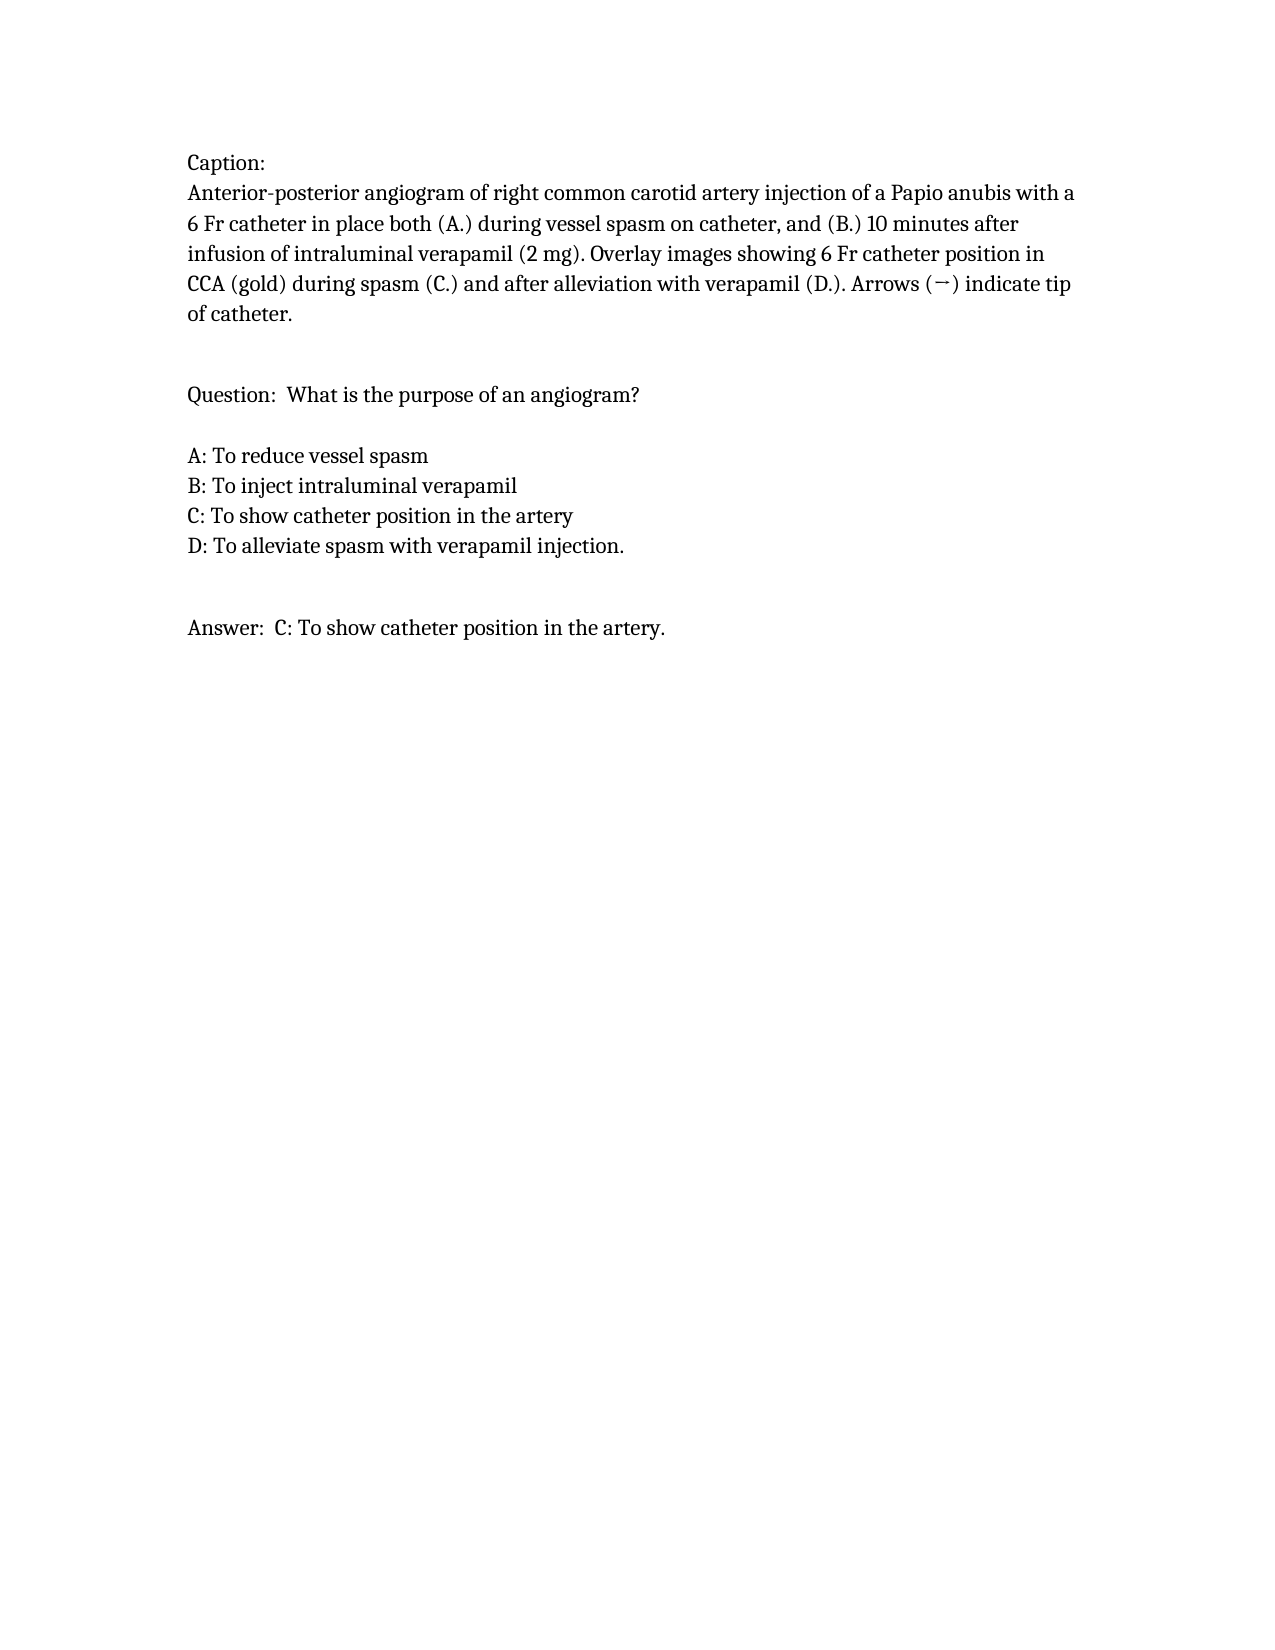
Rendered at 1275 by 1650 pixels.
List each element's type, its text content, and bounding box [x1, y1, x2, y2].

text Answer: C: To show catheter position in the artery. [187, 614, 1087, 671]
text Question: What is the purpose of an angiogram? A: To reduce vessel spasm B: To inject intraluminal verapamil C: To show catheter position in the artery D: To alleviate spasm with verapamil injection. [187, 382, 1087, 590]
text Caption: Anterior-posterior angiogram of right common carotid artery injection of a Papio anubis with a 6 Fr catheter in place both (A.) during vessel spasm on catheter, and (B.) 10 minutes after infusion of intraluminal verapamil (2 mg). Overlay images showing 6 Fr catheter position in CCA (gold) during spasm (C.) and after alleviation with verapamil (D.). Arrows (→) indicate tip of catheter. [187, 150, 1087, 358]
